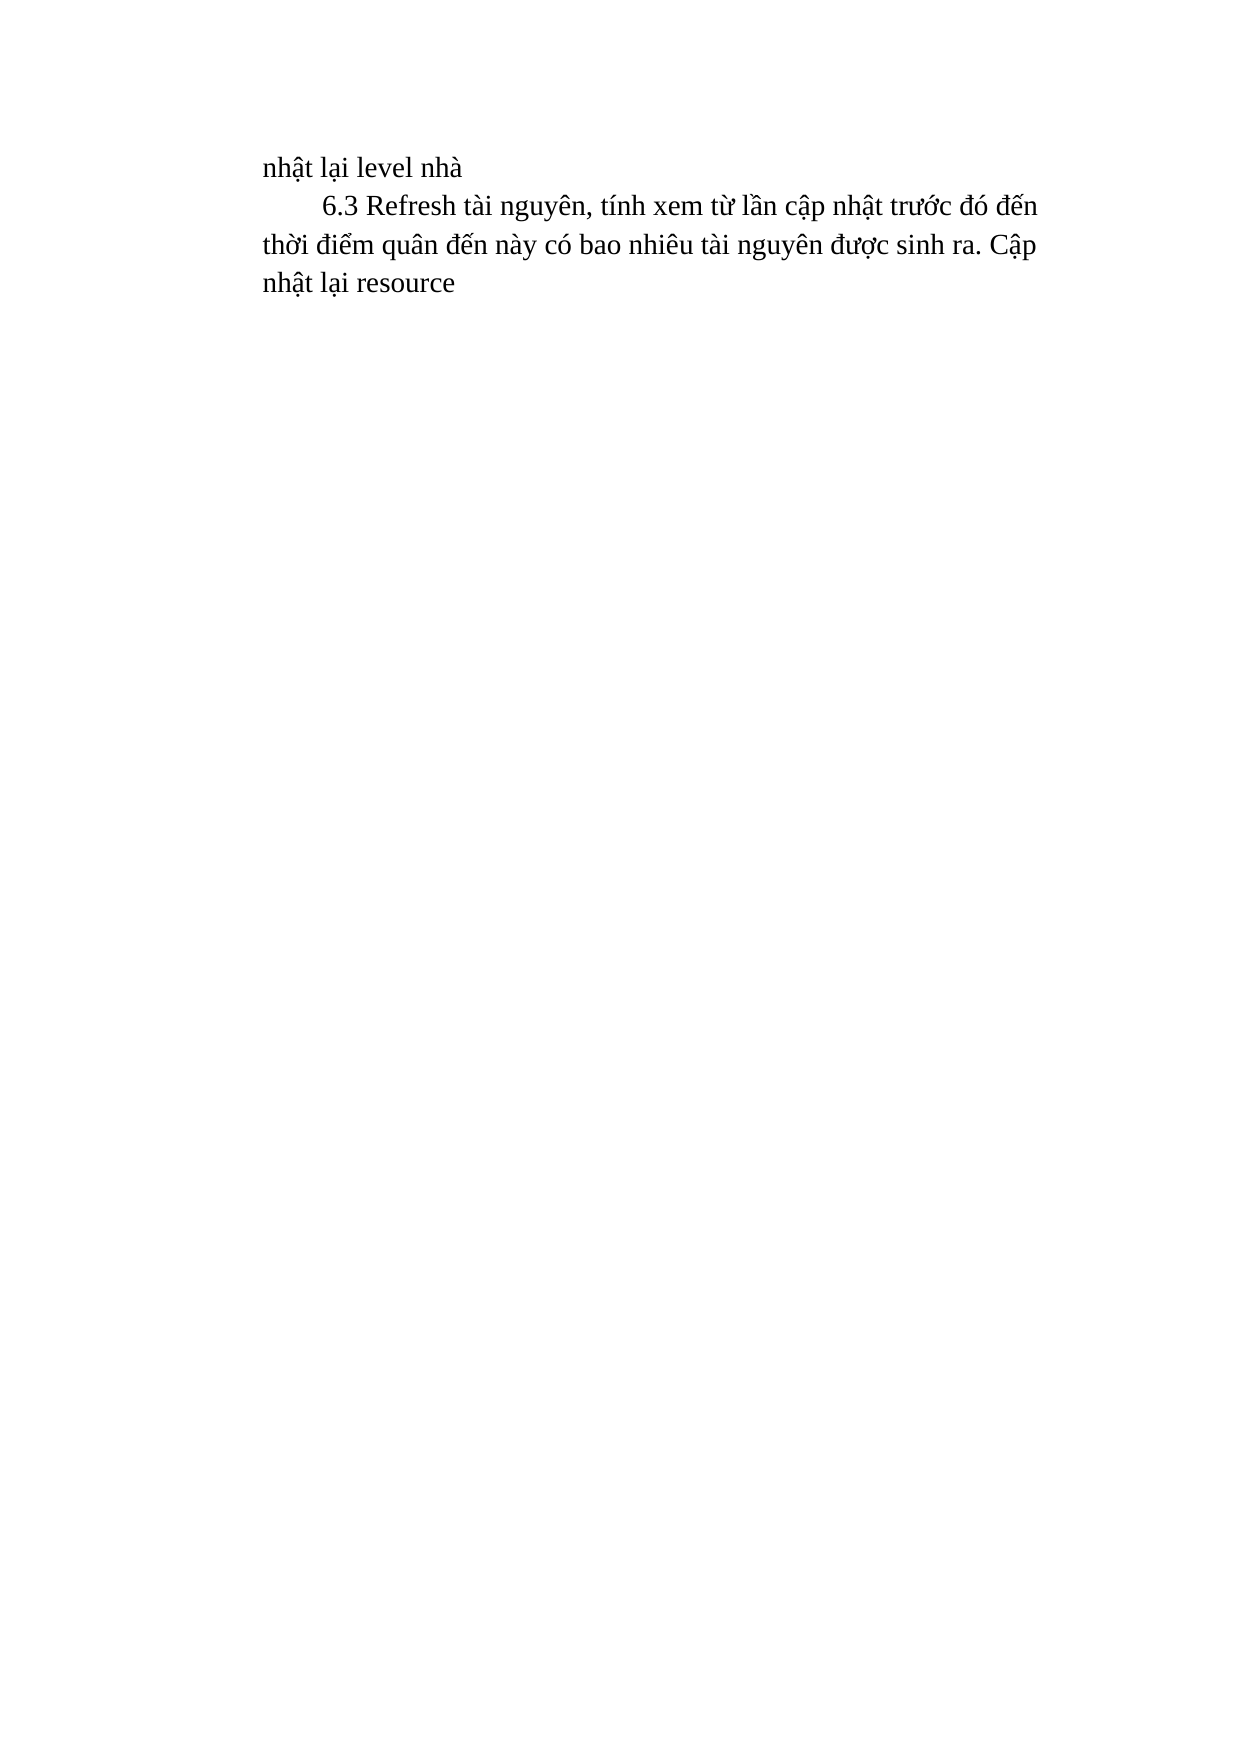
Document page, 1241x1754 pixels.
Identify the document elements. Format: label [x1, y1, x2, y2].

list [262, 150, 1090, 299]
